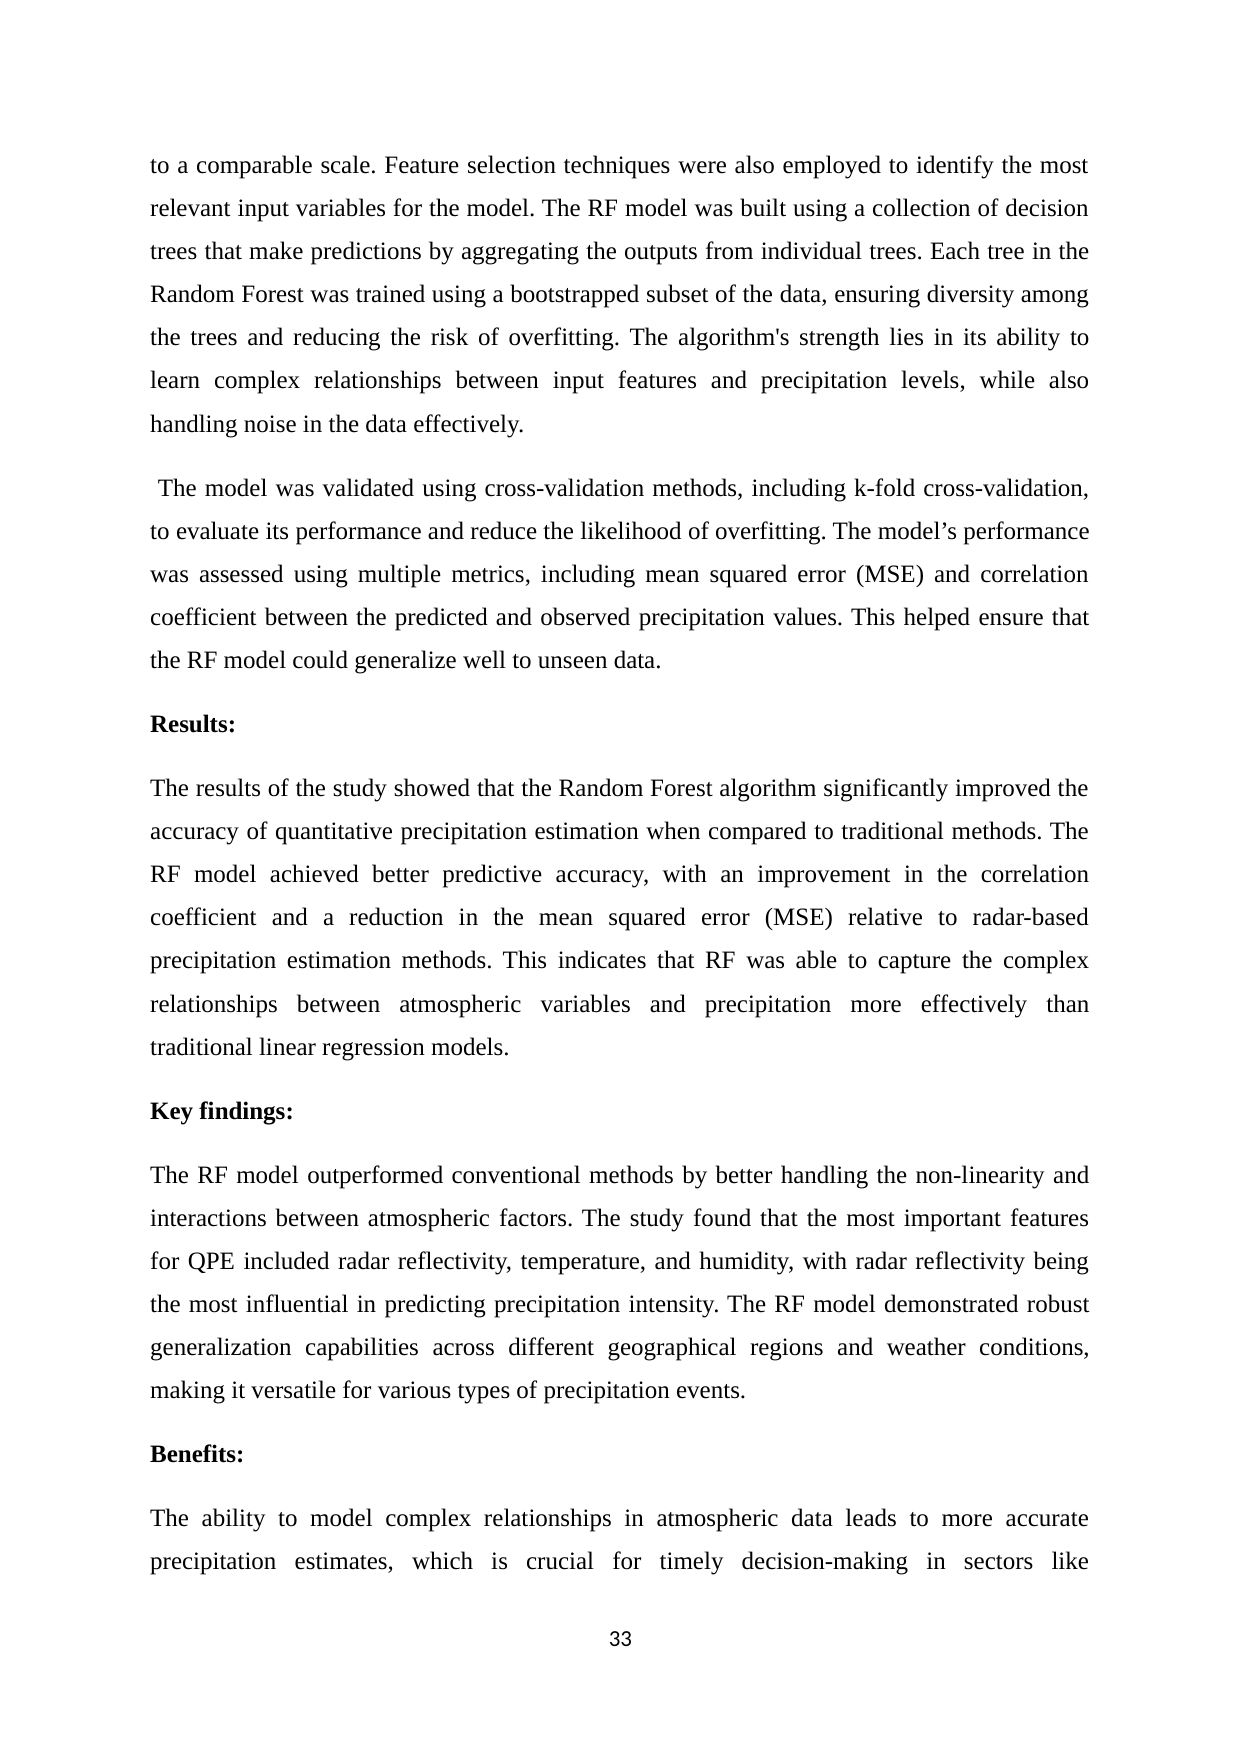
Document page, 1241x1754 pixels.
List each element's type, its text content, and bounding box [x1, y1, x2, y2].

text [150, 150, 1090, 437]
text The model was validated using cross-validation methods, including k-fold cross-validation, to evaluate its performance and reduce the likelihood of overfitting. The model’s performance was assessed using multiple metrics, including mean squared error (MSE) and correlation coefficient between the predicted and observed precipitation values. This helped ensure that the RF model could generalize well to unseen data. [150, 473, 1090, 674]
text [150, 1503, 1090, 1575]
text Benefits: [150, 1439, 1090, 1468]
text Results: [150, 709, 1090, 738]
text The results of the study showed that the Random Forest algorithm significantly improved the accuracy of quantitative precipitation estimation when compared to traditional methods. The RF model achieved better predictive accuracy, with an improvement in the correlation coefficient and a reduction in the mean squared error (MSE) relative to radar-based precipitation estimation methods. This indicates that RF was able to capture the complex relationships between atmospheric variables and precipitation more effectively than traditional linear regression models. [150, 773, 1090, 1061]
text The RF model outperformed conventional methods by better handling the non-linearity and interactions between atmospheric factors. The study found that the most important features for QPE included radar reflectivity, temperature, and humidity, with radar reflectivity being the most influential in predicting precipitation intensity. The RF model demonstrated robust generalization capabilities across different geographical regions and weather conditions, making it versatile for various types of precipitation events. [150, 1160, 1090, 1404]
text Key findings: [150, 1096, 1090, 1124]
